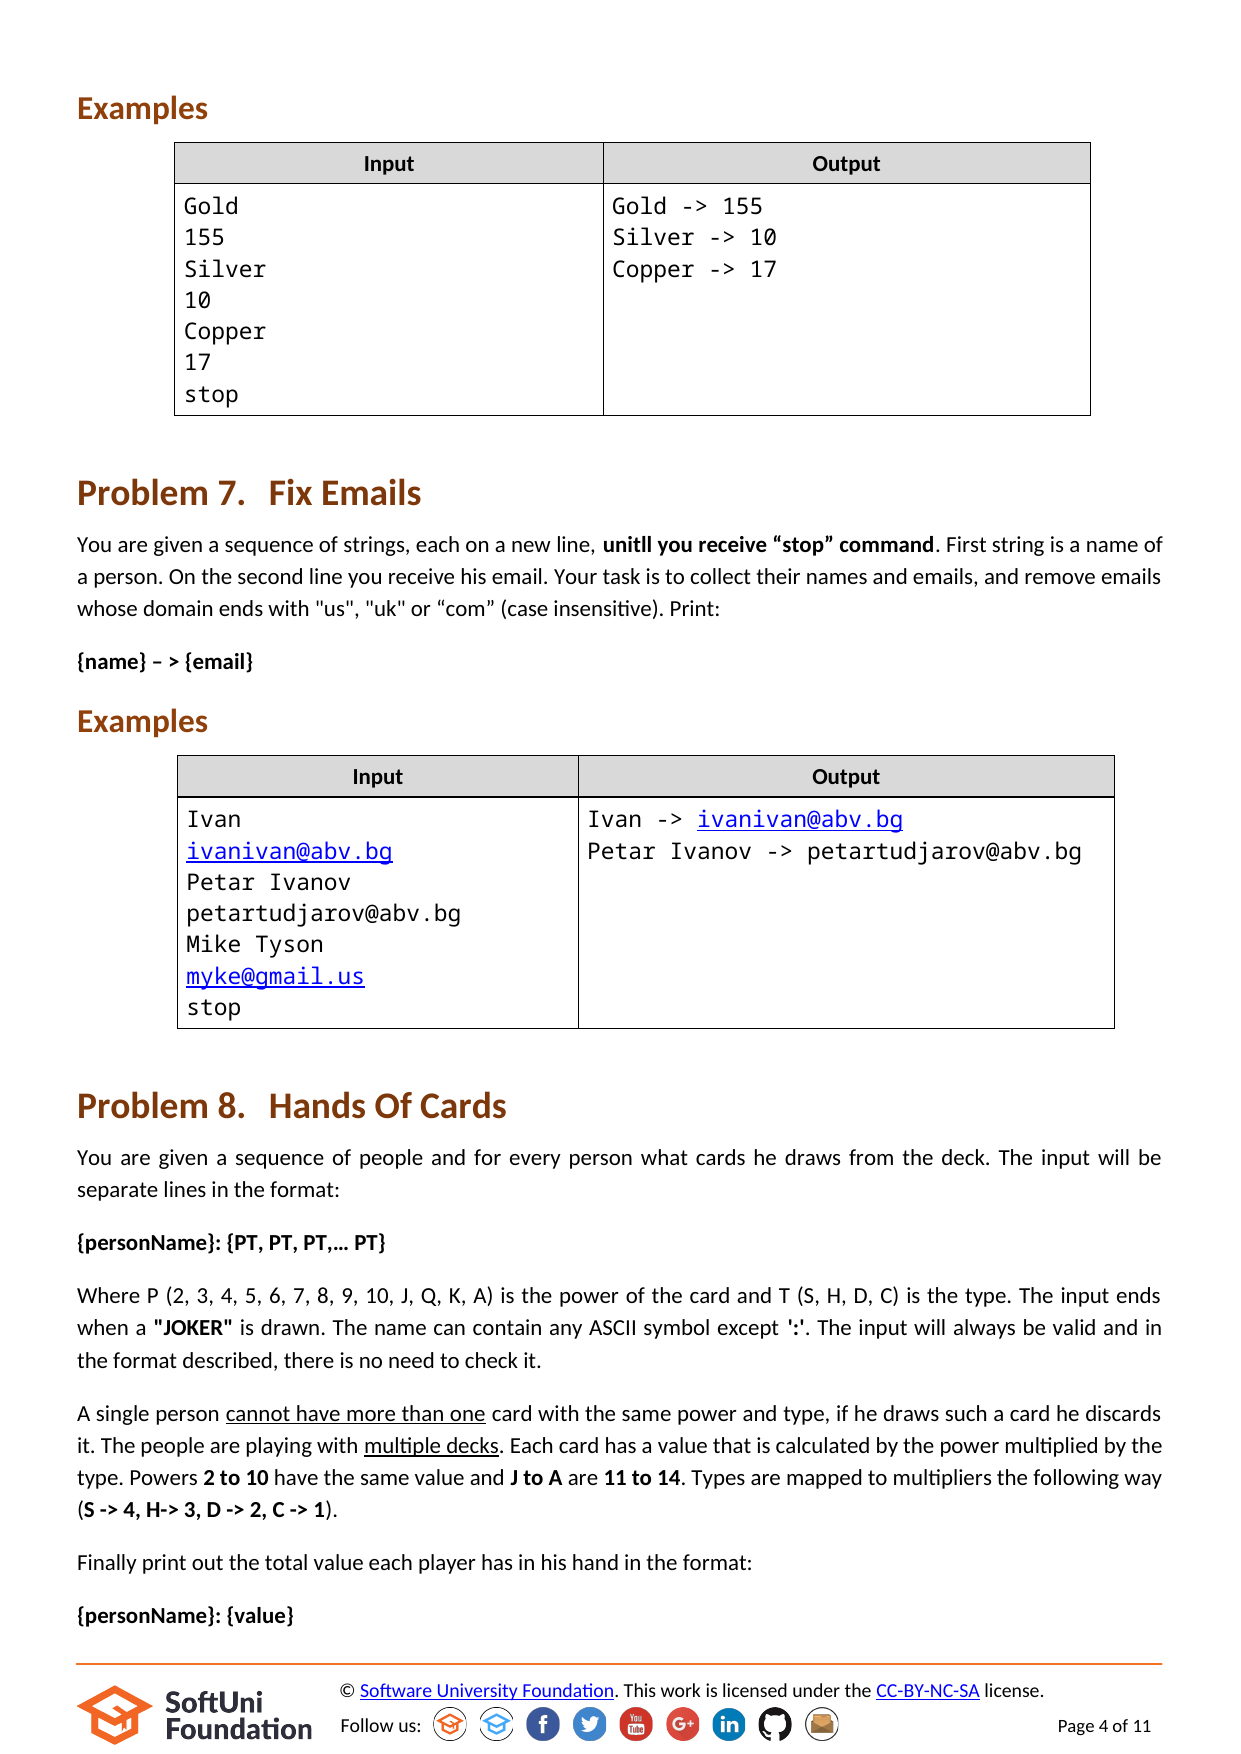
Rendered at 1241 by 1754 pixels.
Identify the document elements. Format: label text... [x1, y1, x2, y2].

text You are given a sequence of people and for every person what cards he draws from the deck. The input will be separate lines in the format: [77, 1143, 1163, 1203]
table_header Input [175, 143, 603, 183]
picture [573, 1707, 607, 1741]
subtitle Examples [77, 700, 1163, 741]
text {personName}: {value} [77, 1601, 1163, 1629]
picture [736, 1708, 746, 1718]
picture [619, 1707, 653, 1741]
picture [76, 1685, 312, 1745]
table_cell Ivan -> ivanivan@abv.bg Petar Ivanov -> petartudjarov@abv.bg [579, 798, 1114, 1028]
picture [727, 1722, 738, 1732]
table_header Input [178, 756, 578, 796]
table_cell Gold 155 Silver 10 Copper 17 stop [175, 184, 603, 415]
picture [805, 1707, 839, 1741]
picture [758, 1707, 792, 1741]
picture [526, 1707, 560, 1741]
text {name} – > {email} [77, 647, 1163, 675]
picture [712, 1731, 722, 1741]
subtitle Fix Emails [77, 469, 1163, 515]
text {personName}: {PT, PT, PT,… PT} [77, 1228, 1163, 1256]
table_header Output [604, 143, 1090, 183]
subtitle Hands Of Cards [77, 1082, 1163, 1128]
picture [712, 1708, 722, 1718]
picture [736, 1731, 746, 1741]
subtitle Examples [77, 87, 1163, 128]
text A single person cannot have more than one card with the same power and type, if he draws such a card he discards it. The people are playing with multiple decks. Each card has a value that is calculated by the power multiplied by the type. Powers 2 to 10 have the same value and J to A are 11 to 14. Types are mapped to multipliers the following way (S -> 4, H-> 3, D -> 2, C -> 1). [77, 1399, 1163, 1523]
table_header Output [579, 756, 1114, 796]
text You are given a sequence of strings, each on a new line, unitll you receive “stop” command. First string is a name of a person. On the second line you receive his email. Your task is to collect their names and emails, and remove emails whose domain ends with "us", "uk" or “com” (case insensitive). Print: [77, 530, 1163, 622]
text Where P (2, 3, 4, 5, 6, 7, 8, 9, 10, J, Q, K, A) is the power of the card and T (S, H, D, C) is the type. The input ends when a "JOKER" is drawn. The name can contain any ASCII symbol except ':'. The input will always be valid and in the format described, there is no need to check it. [77, 1281, 1163, 1374]
picture [666, 1707, 700, 1741]
picture [433, 1707, 467, 1741]
table_cell Gold -> 155 Silver -> 10 Copper -> 17 [604, 184, 1090, 415]
table_cell Ivan ivanivan@abv.bg Petar Ivanov petartudjarov@abv.bg Mike Tyson myke@gmail.us stop [178, 798, 578, 1028]
text Finally print out the total value each player has in his hand in the format: [77, 1548, 1163, 1576]
picture [480, 1707, 513, 1741]
